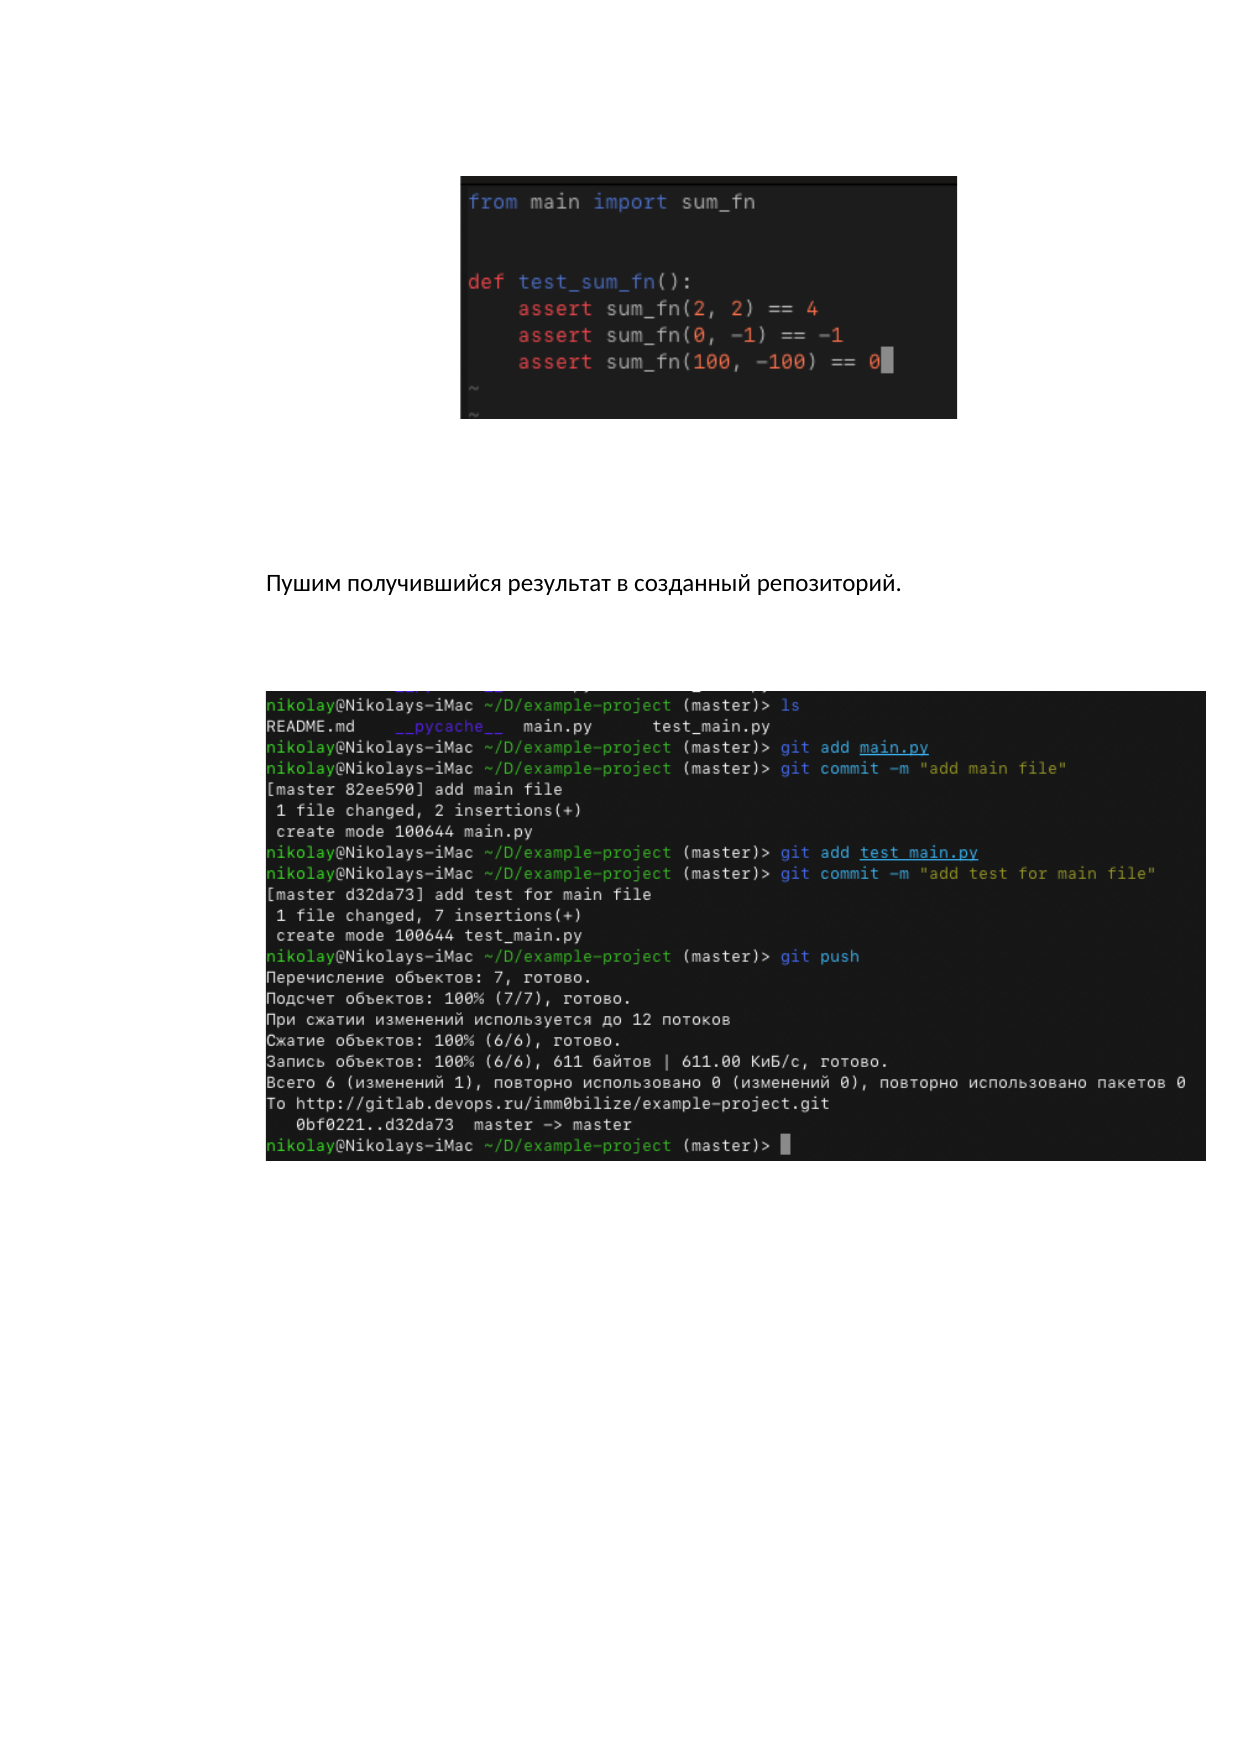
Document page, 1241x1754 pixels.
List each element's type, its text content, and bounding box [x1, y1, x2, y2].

picture [460, 176, 958, 419]
picture [265, 691, 1206, 1161]
text Пушим получившийся результат в созданный репозиторий. [177, 567, 1152, 597]
